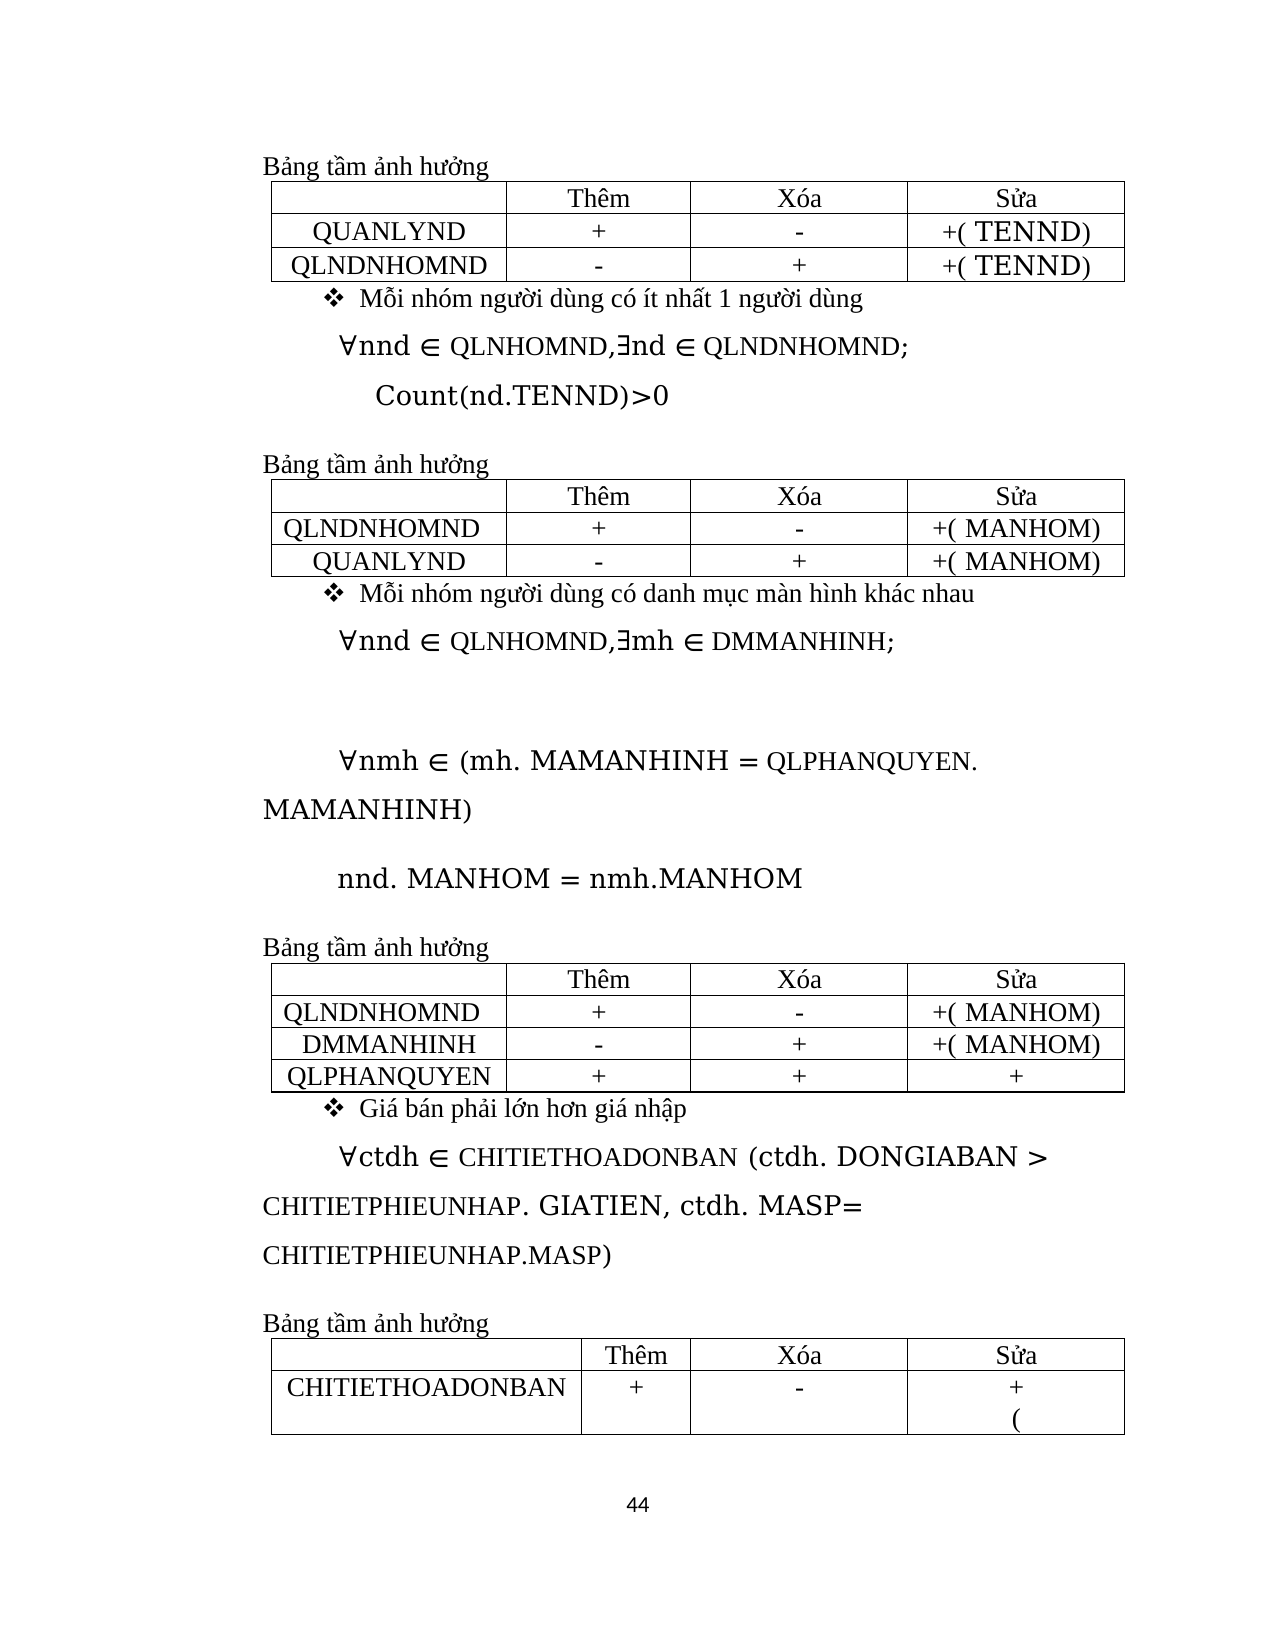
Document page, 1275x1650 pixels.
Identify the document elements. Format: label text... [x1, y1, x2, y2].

table_header Xóa [691, 182, 907, 213]
table_cell + [507, 1060, 690, 1091]
list ∀ctdh ∈ CHITIETHOADONBAN (ctdh. DONGIABAN > CHITIETPHIEUNHAP. GIATIEN, ctdh. MASP= CHITIETPHIEUNHAP.MASP) [262, 1139, 1125, 1270]
table_header [272, 480, 506, 512]
table_cell +( MANHOM) [908, 996, 1124, 1027]
table_header Sửa [908, 964, 1124, 995]
table_header Xóa [691, 1339, 907, 1370]
table_cell - [507, 1028, 690, 1059]
text ∀nmh ∈ (mh. MAMANHINH = QLPHANQUYEN. MAMANHINH) [262, 743, 1125, 825]
table_header [272, 182, 506, 213]
table_cell +( MANHOM) [908, 545, 1124, 576]
table_cell DMMANHINH [272, 1028, 506, 1059]
table_cell - [691, 996, 907, 1027]
table_header Sửa [908, 182, 1124, 213]
table_cell QLNDNHOMND [272, 513, 506, 544]
table_header Xóa [691, 480, 907, 512]
table_header [272, 964, 506, 995]
table_cell + [691, 545, 907, 576]
list ∀nnd ∈ QLNHOMND,∃nd ∈ QLNDNHOMND; Count(nd.TENND)>0 [262, 329, 1125, 411]
table_cell - [691, 214, 907, 247]
table_header Sửa [908, 1339, 1124, 1370]
list Mỗi nhóm người dùng có ít nhất 1 người dùng [322, 282, 1125, 313]
list Giá bán phải lớn hơn giá nhập [322, 1093, 1125, 1124]
table_cell + [507, 996, 690, 1027]
table_cell QUANLYND [272, 214, 506, 247]
table_header Thêm [582, 1339, 690, 1370]
table_cell + [507, 214, 690, 247]
table_cell - [507, 545, 690, 576]
table_header Thêm [507, 480, 690, 512]
table_cell + [908, 1060, 1124, 1091]
table_header Thêm [507, 182, 690, 213]
list ∀nnd ∈ QLNHOMND,∃mh ∈ DMMANHINH; [262, 624, 1125, 706]
text Bảng tầm ảnh hưởng [262, 1307, 1125, 1338]
table_cell + [691, 1060, 907, 1091]
table_header [272, 1339, 581, 1370]
table_cell QLNDNHOMND [272, 996, 506, 1027]
table_cell - [507, 248, 690, 281]
table_header Xóa [691, 964, 907, 995]
table_cell - [691, 1371, 907, 1434]
table_header Sửa [908, 480, 1124, 512]
table_cell + [582, 1371, 690, 1434]
list Mỗi nhóm người dùng có danh mục màn hình khác nhau [322, 577, 1125, 608]
text Bảng tầm ảnh hưởng [262, 448, 1125, 479]
table_cell +( TENND) [908, 248, 1124, 281]
text nnd. MANHOM = nmh.MANHOM [262, 862, 1125, 894]
table_cell - [691, 513, 907, 544]
table_cell + [691, 1028, 907, 1059]
table_cell +( DONGIABAN) [908, 1371, 1124, 1434]
table_cell +( MANHOM) [908, 513, 1124, 544]
table_cell QUANLYND [272, 545, 506, 576]
table_cell +( MANHOM) [908, 1028, 1124, 1059]
table_cell +( TENND) [908, 214, 1124, 247]
table_cell QLNDNHOMND [272, 248, 506, 281]
table_cell + [691, 248, 907, 281]
table_cell + [507, 513, 690, 544]
table_cell CHITIETHOADONBAN [272, 1371, 581, 1434]
text Bảng tầm ảnh hưởng [262, 150, 1125, 181]
text Bảng tầm ảnh hưởng [262, 931, 1125, 963]
table_header Thêm [507, 964, 690, 995]
table_cell QLPHANQUYEN [272, 1060, 506, 1091]
